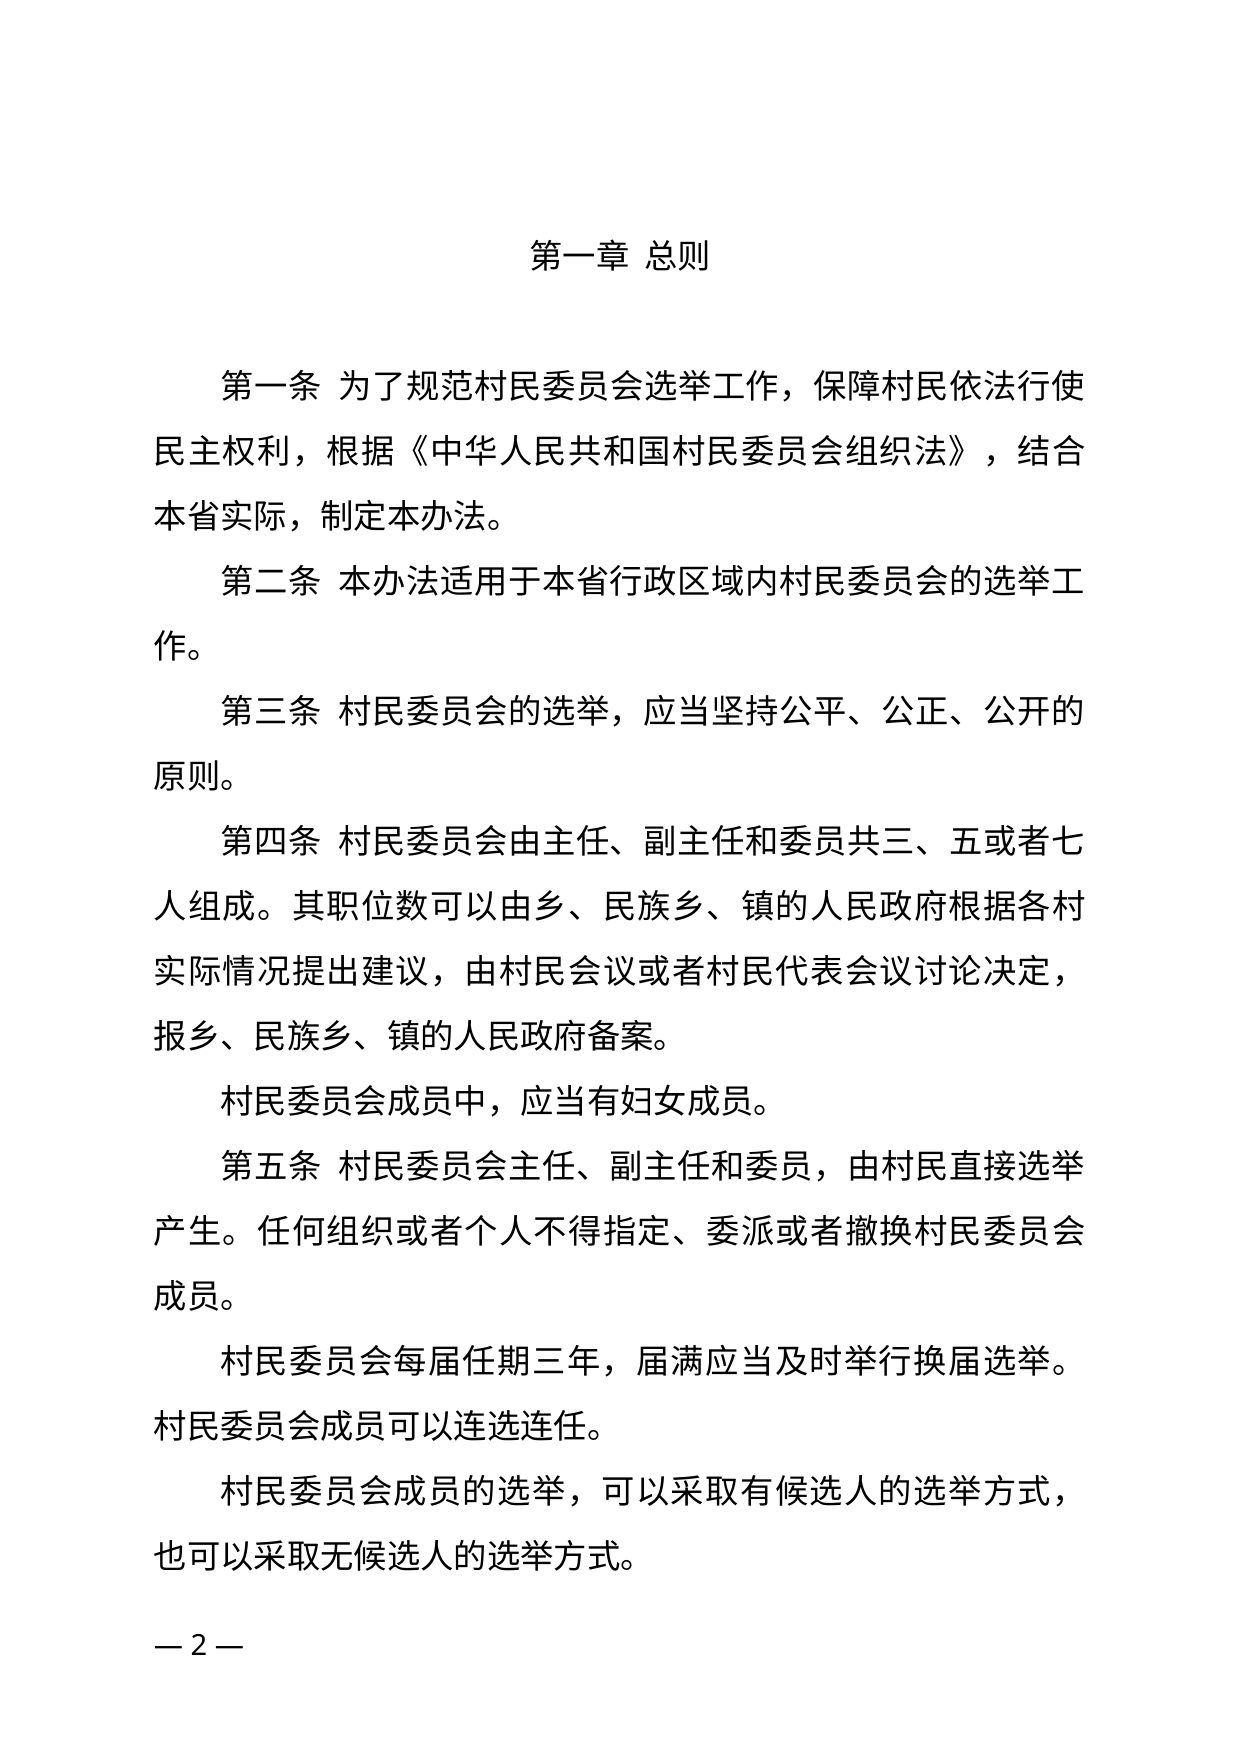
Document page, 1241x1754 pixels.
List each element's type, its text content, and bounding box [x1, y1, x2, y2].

text 第一条 为了规范村民委员会选举工作，保障村民依法行使民主权利，根据《中华人民共和国村民委员会组织法》，结合本省实际，制定本办法。 [153, 351, 1087, 546]
text 村民委员会成员的选举，可以采取有候选人的选举方式，也可以采取无候选人的选举方式。 [153, 1456, 1087, 1586]
text 第二条 本办法适用于本省行政区域内村民委员会的选举工作。 [153, 546, 1087, 676]
text 第五条 村民委员会主任、副主任和委员，由村民直接选举产生。任何组织或者个人不得指定、委派或者撤换村民委员会成员。 [153, 1131, 1087, 1326]
text 村民委员会每届任期三年，届满应当及时举行换届选举。村民委员会成员可以连选连任。 [153, 1326, 1087, 1456]
text 第四条 村民委员会由主任、副主任和委员共三、五或者七人组成。其职位数可以由乡、民族乡、镇的人民政府根据各村实际情况提出建议，由村民会议或者村民代表会议讨论决定，报乡、民族乡、镇的人民政府备案。 [153, 806, 1087, 1066]
subtitle 第一章 总则 [153, 221, 1087, 286]
text 村民委员会成员中，应当有妇女成员。 [153, 1066, 1087, 1131]
text 第三条 村民委员会的选举，应当坚持公平、公正、公开的原则。 [153, 676, 1087, 806]
